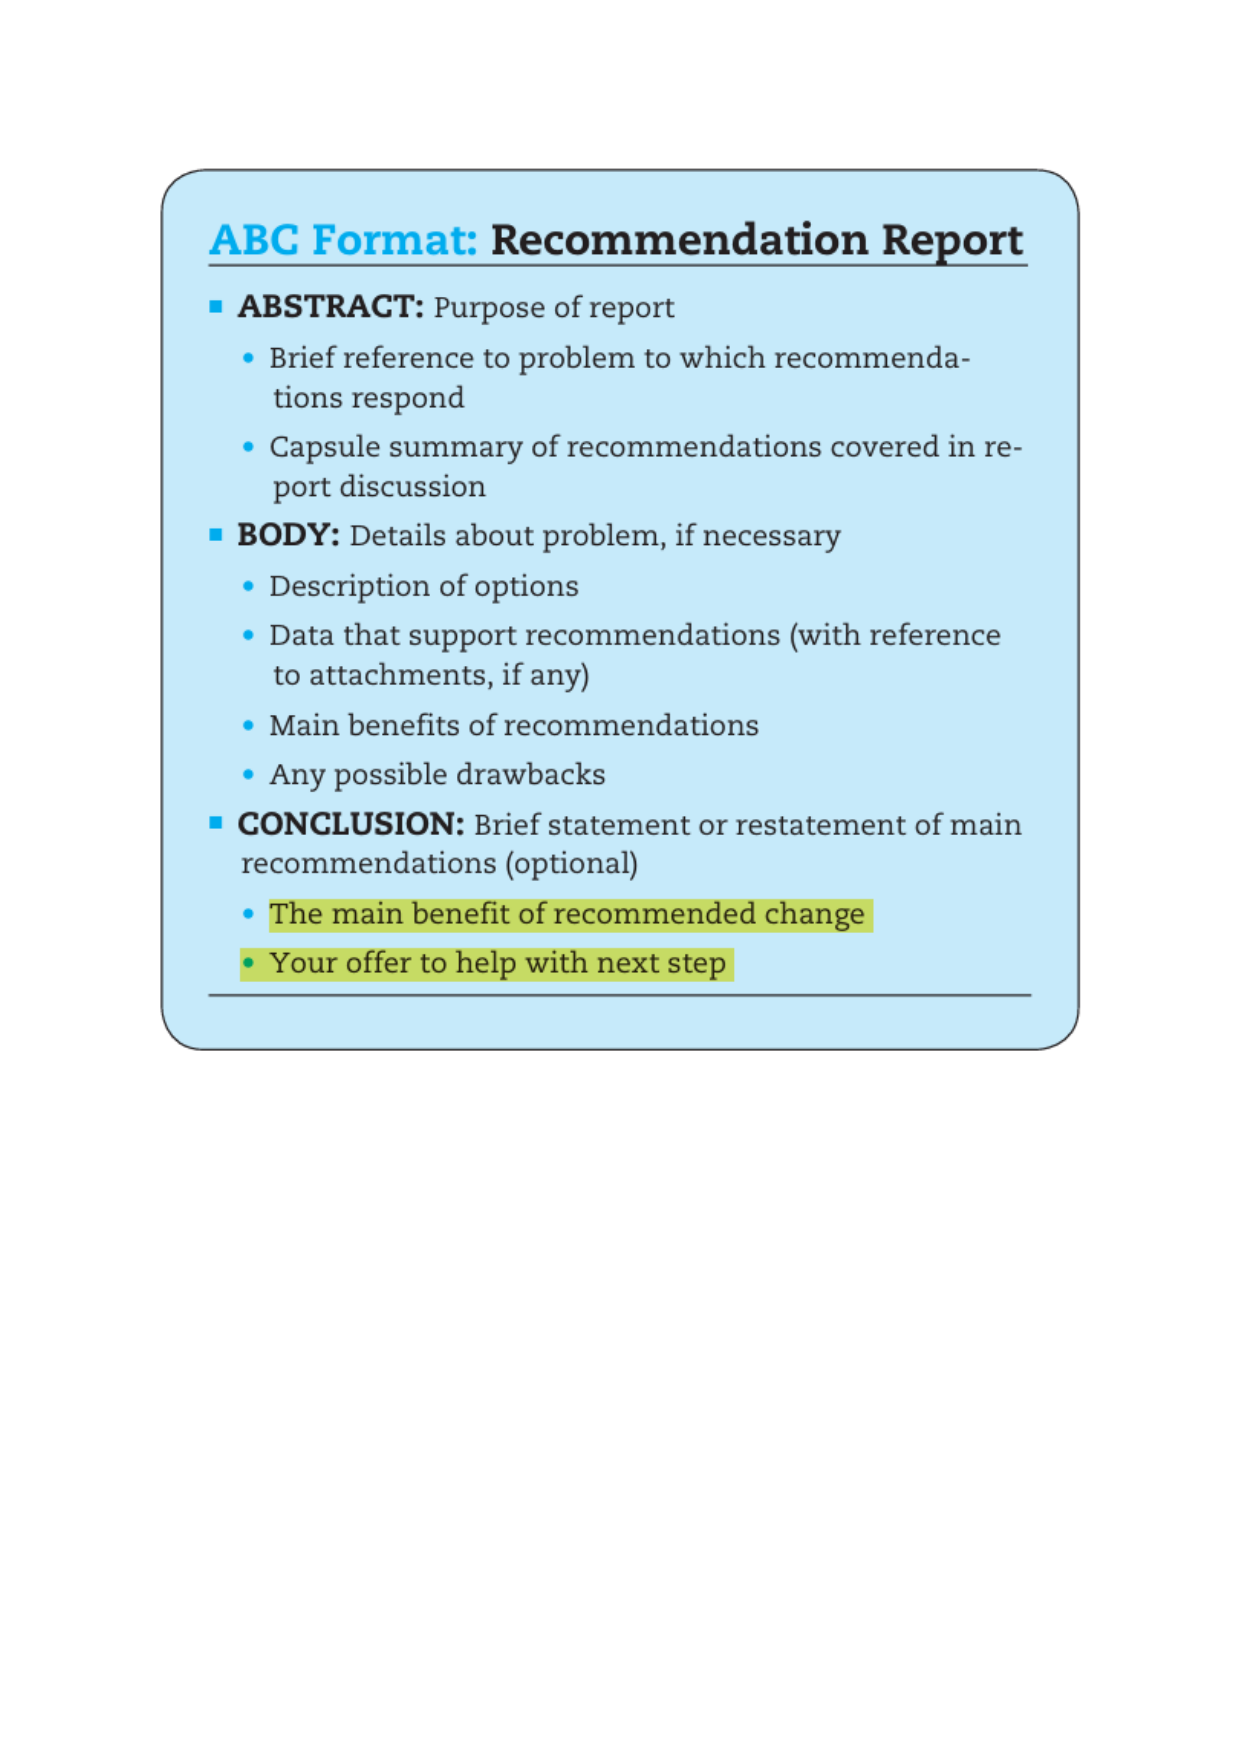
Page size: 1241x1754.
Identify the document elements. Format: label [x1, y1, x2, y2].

picture [150, 150, 1091, 1057]
